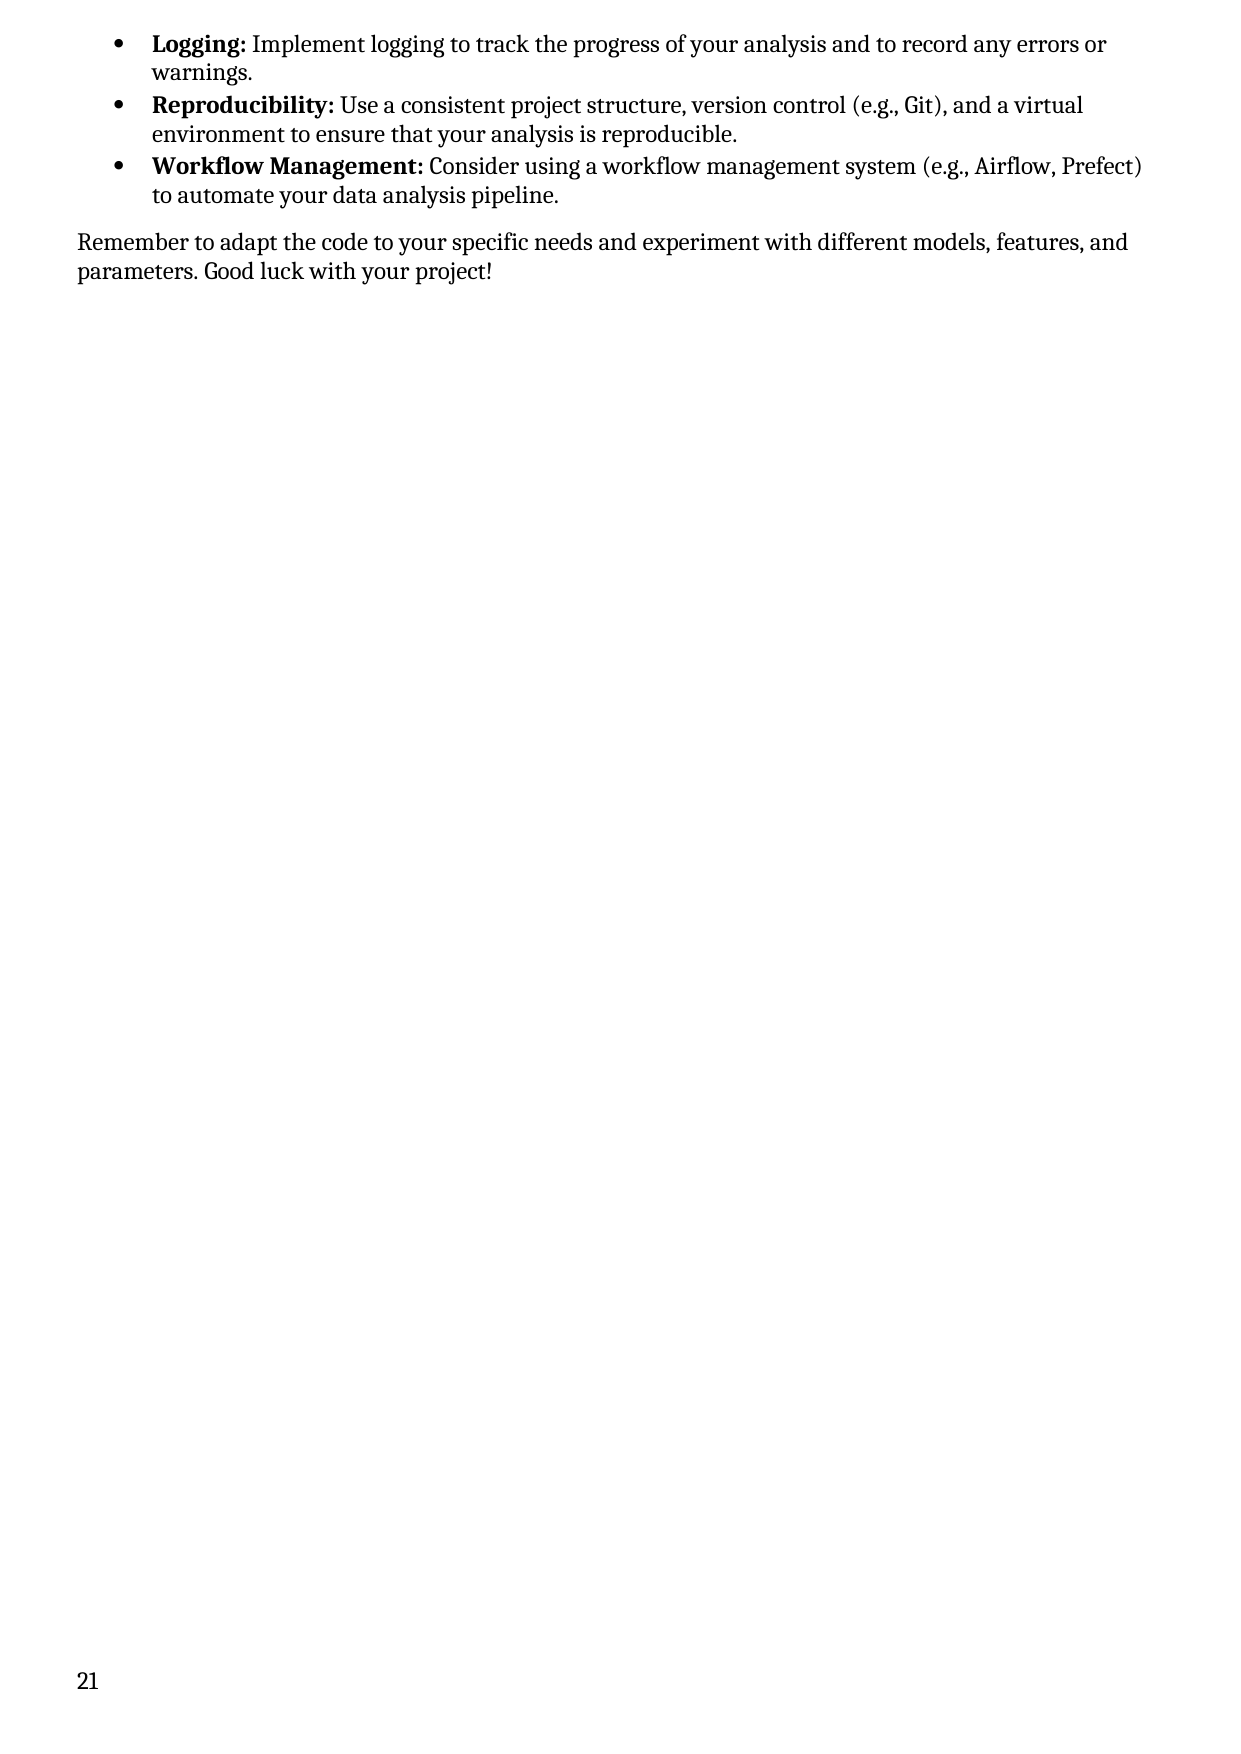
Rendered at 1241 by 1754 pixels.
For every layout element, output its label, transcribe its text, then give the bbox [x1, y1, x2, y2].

list Logging: Implement logging to track the progress of your analysis and to record any errors or warnings. [114, 29, 1163, 87]
text Remember to adapt the code to your specific needs and experiment with different models, features, and parameters. Good luck with your project! [77, 228, 1163, 286]
list Reproducibility: Use a consistent project structure, version control (e.g., Git), and a virtual environment to ensure that your analysis is reproducible. [114, 91, 1163, 148]
list Workflow Management: Consider using a workflow management system (e.g., Airflow, Prefect) to automate your data analysis pipeline. [114, 152, 1163, 209]
